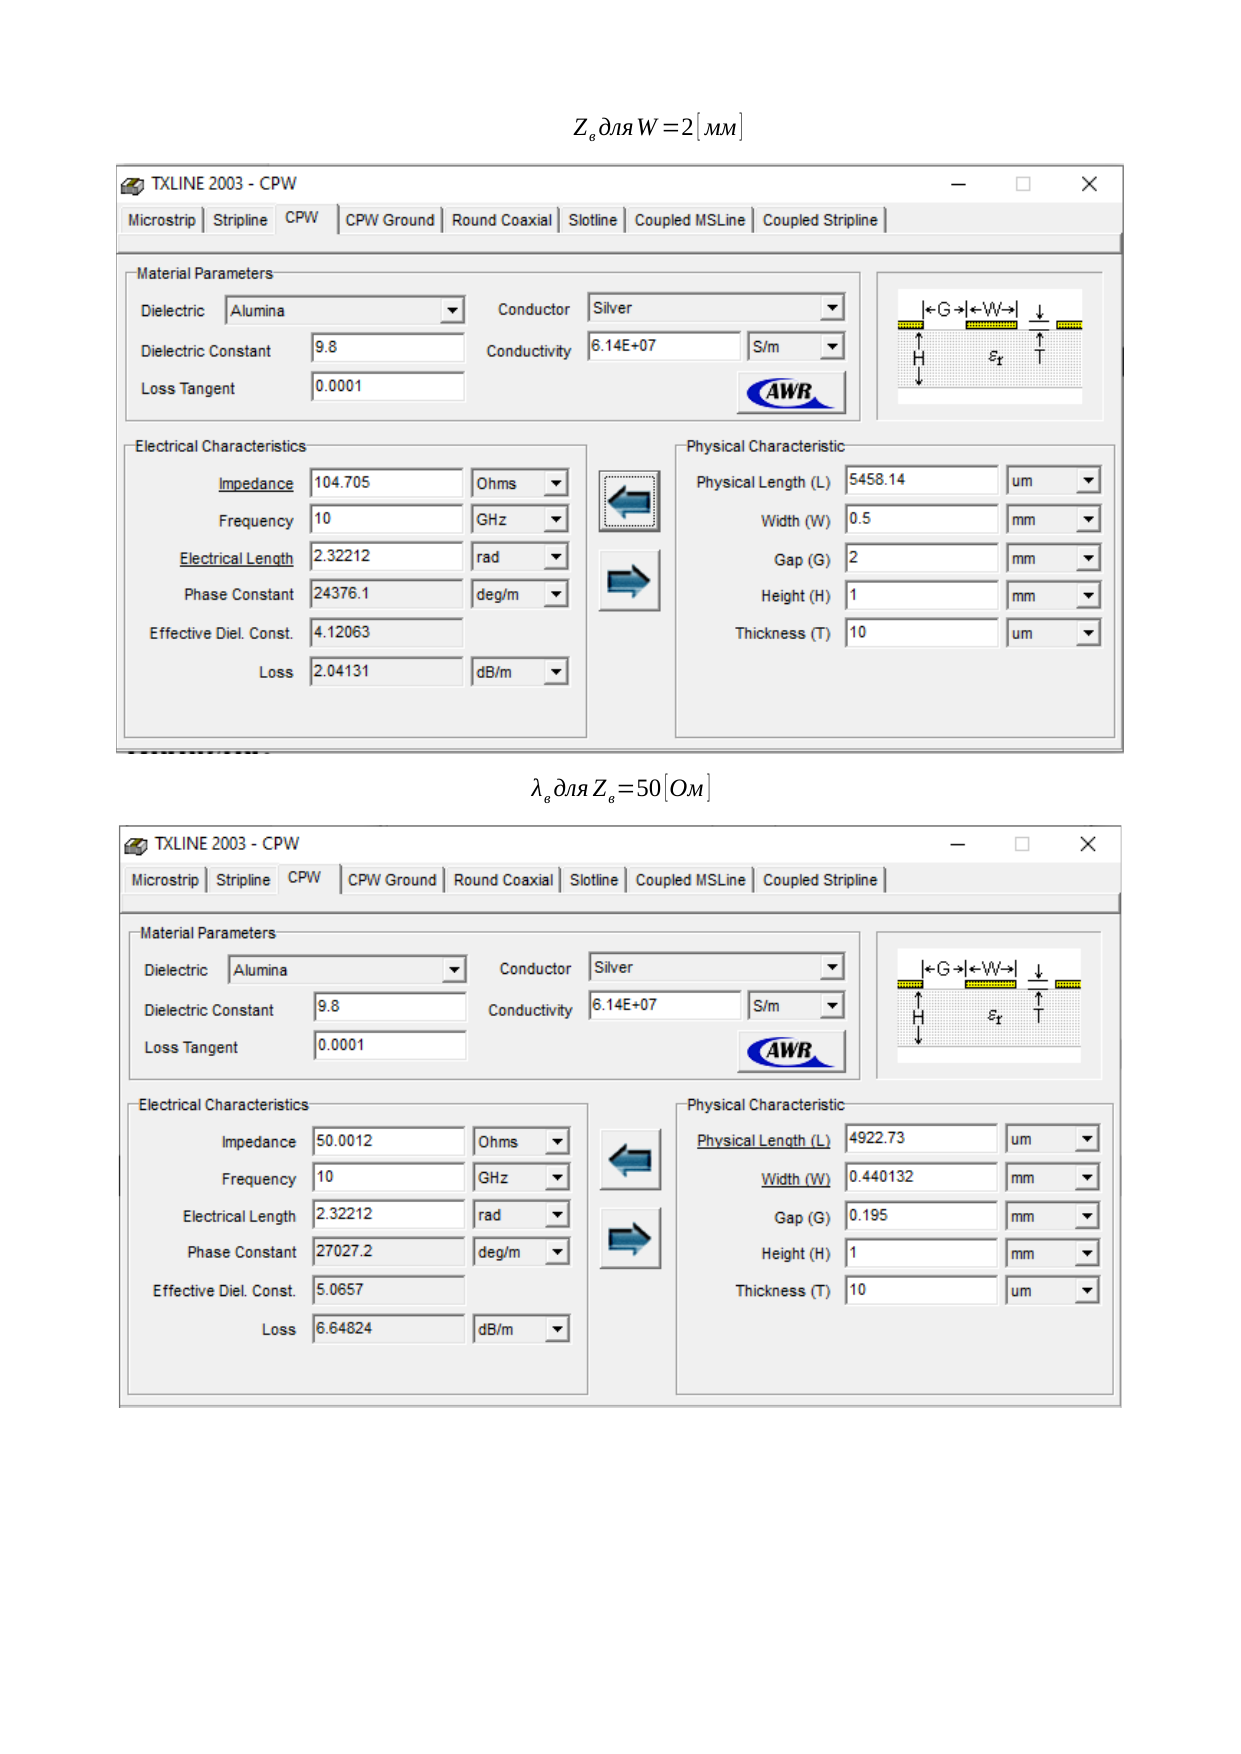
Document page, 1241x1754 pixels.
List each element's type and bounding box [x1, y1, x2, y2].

picture [116, 163, 1124, 754]
picture [118, 825, 1122, 1408]
